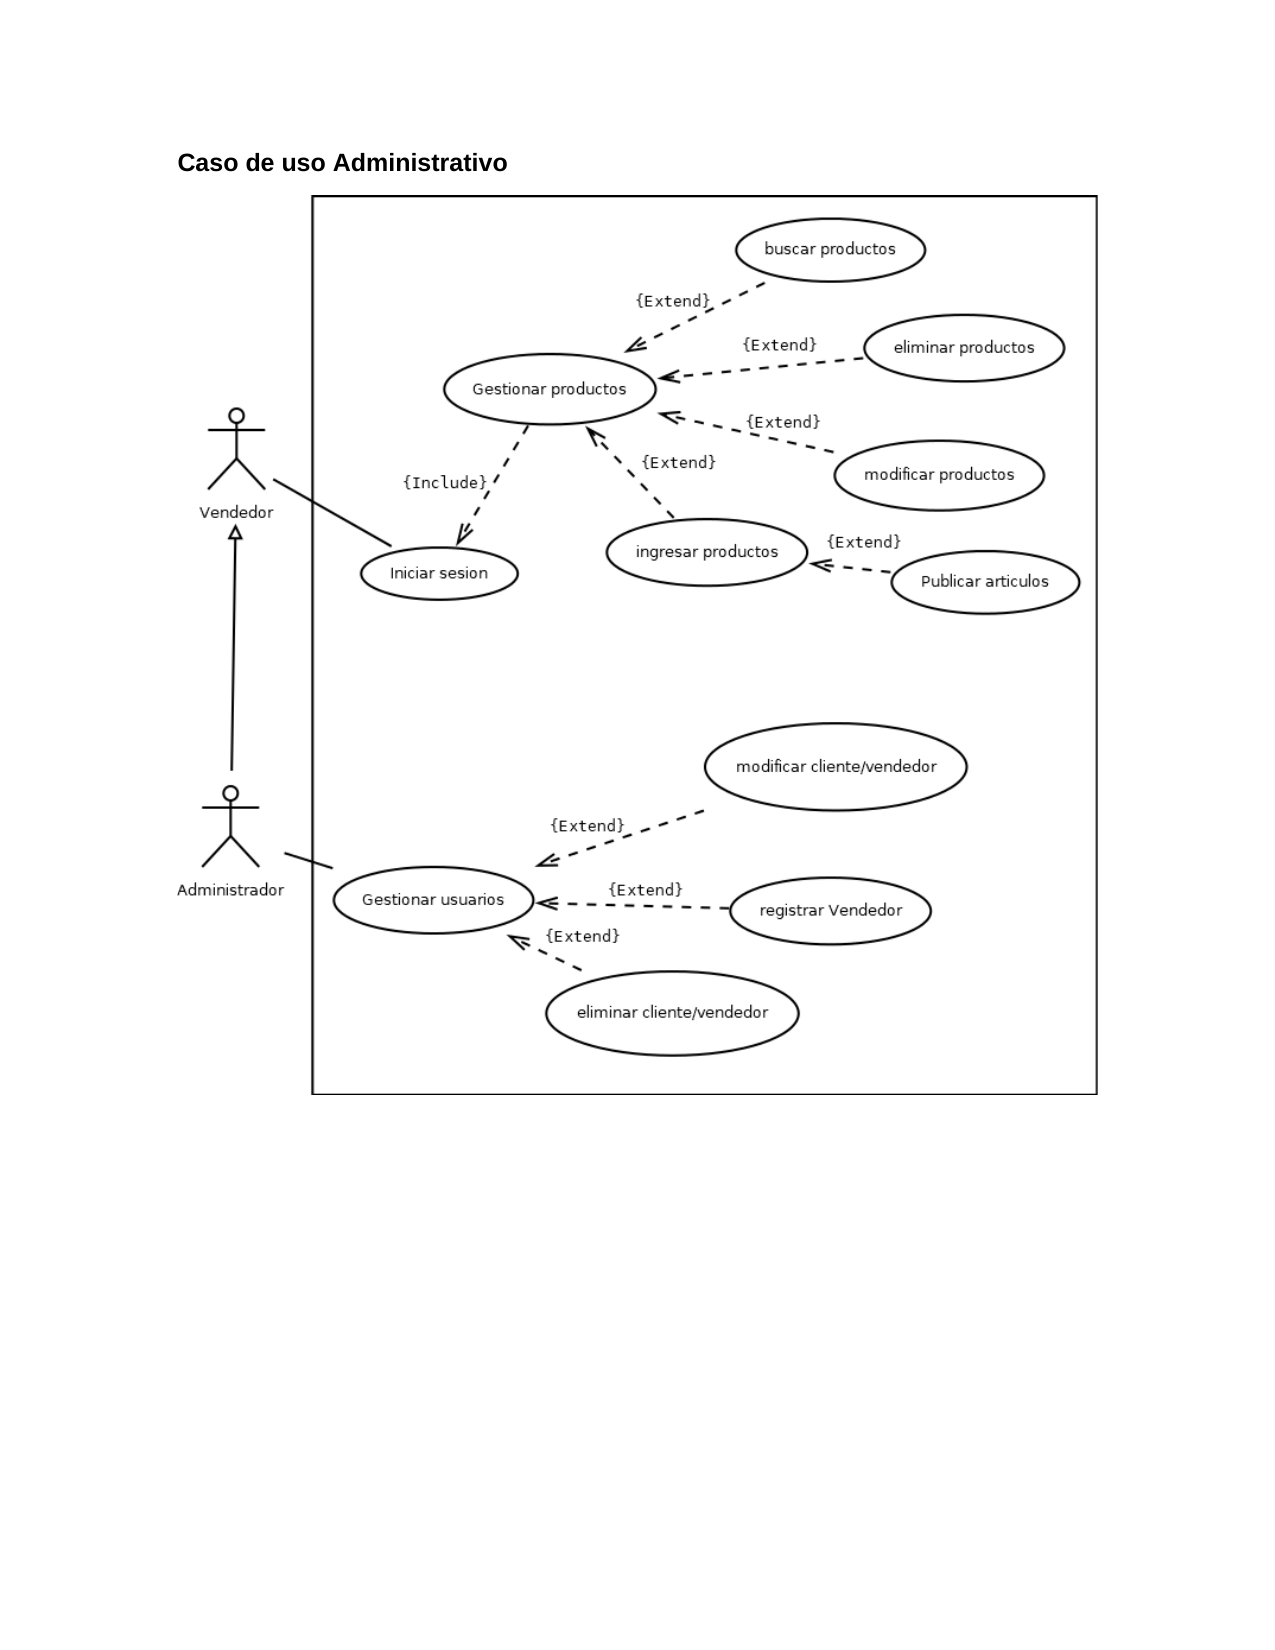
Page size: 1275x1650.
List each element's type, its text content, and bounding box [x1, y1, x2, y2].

text Caso de uso Administrativo [177, 148, 1098, 176]
picture [177, 195, 1098, 1095]
